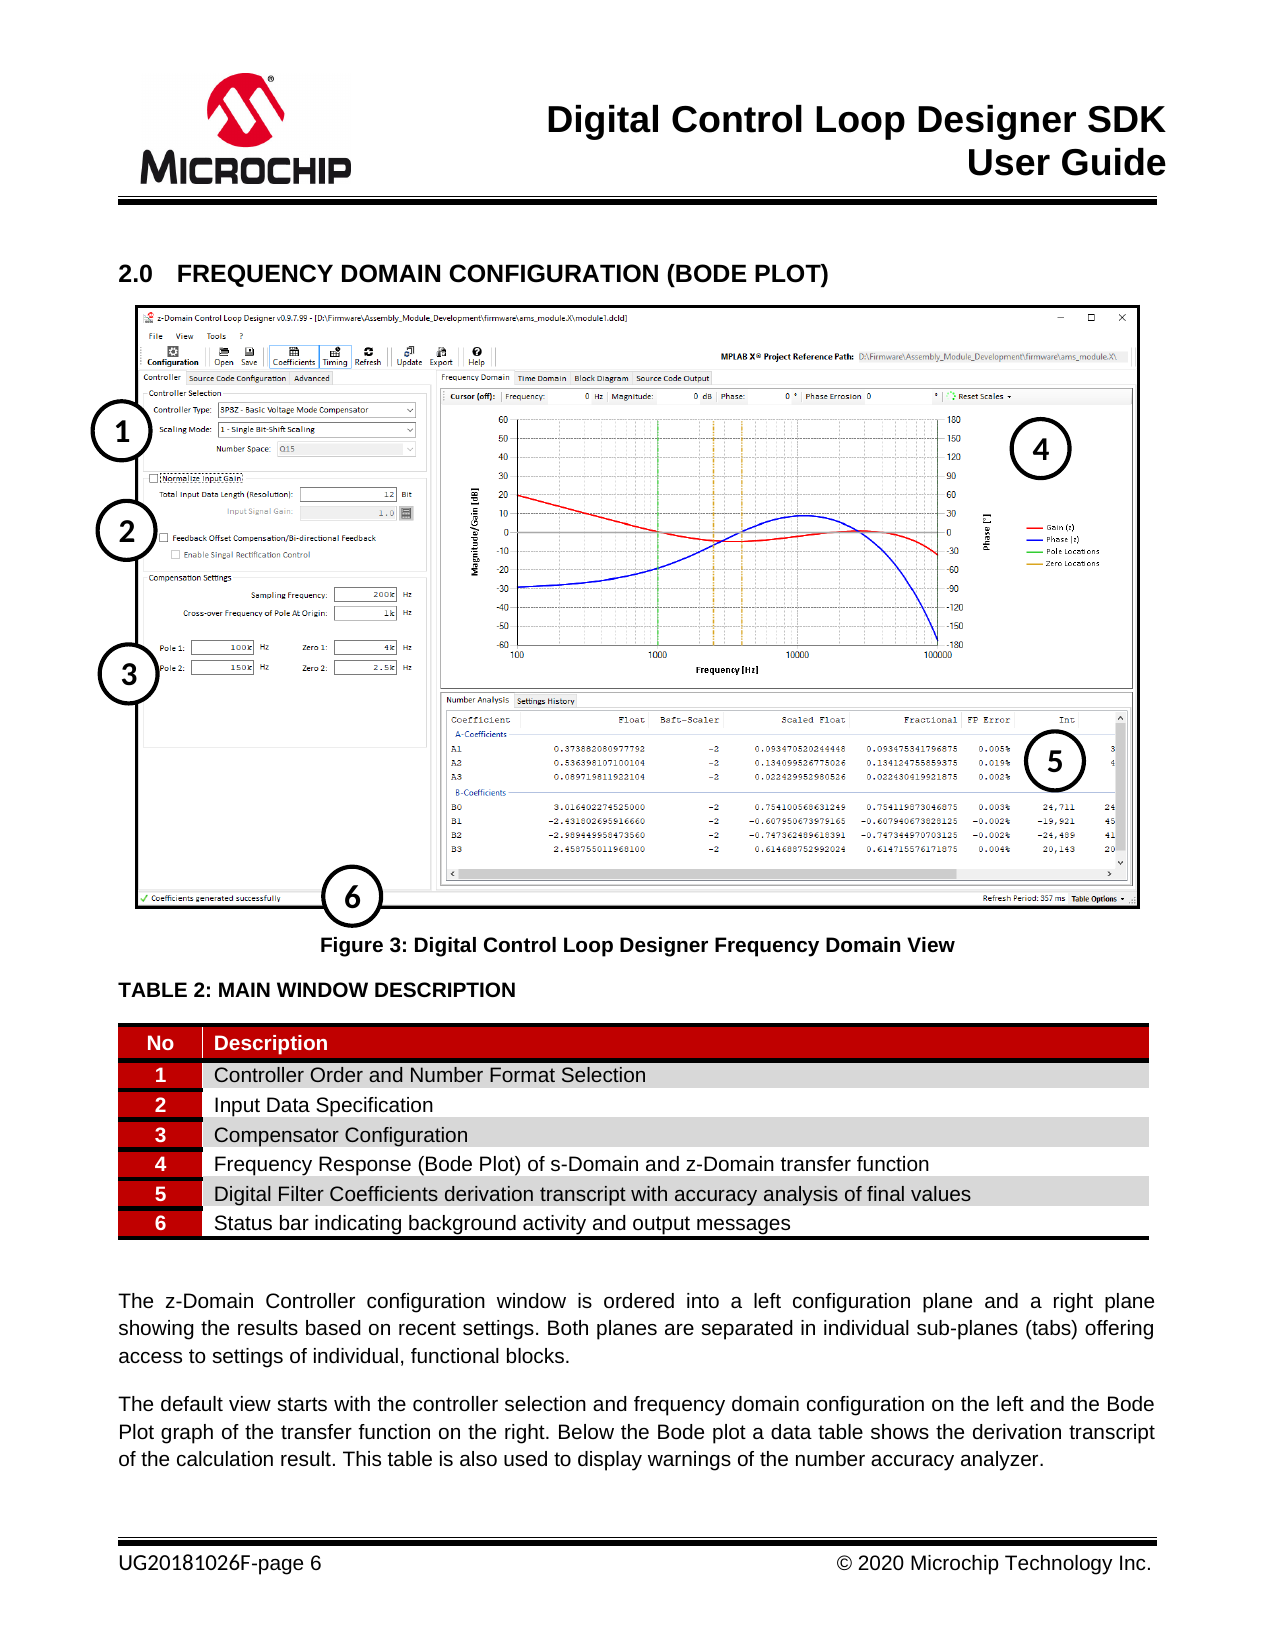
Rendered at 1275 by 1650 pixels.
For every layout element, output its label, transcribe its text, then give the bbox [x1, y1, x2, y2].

table_cell Input Data Specification [203, 1088, 1149, 1117]
table_cell 3 [118, 1122, 202, 1147]
table_cell 1 [118, 1063, 202, 1088]
picture [140, 73, 351, 184]
table_cell 4 [118, 1152, 202, 1176]
table_cell Compensator Configuration [203, 1117, 1149, 1147]
picture [138, 308, 1137, 906]
text Figure 3: Digital Control Loop Designer Frequency Domain View [118, 933, 1157, 957]
text The default view starts with the controller selection and frequency domain configuration on the left and the Bode Plot graph of the transfer function on the right. Below the Bode plot a data table shows the derivation transcript of the calculation result. This table is also used to display warnings of the number accuracy analyzer. [118, 1392, 1157, 1471]
table_cell Digital Filter Coefficients derivation transcript with accuracy analysis of final values [203, 1176, 1149, 1206]
table_cell 6 [118, 1211, 202, 1236]
table_cell 5 [118, 1181, 202, 1206]
table_cell Frequency Response (Bode Plot) of s-Domain and z-Domain transfer function [203, 1147, 1149, 1176]
table_cell Controller Order and Number Format Selection [203, 1063, 1149, 1088]
table_header No [118, 1027, 202, 1058]
table_cell Status bar indicating background activity and output messages [203, 1206, 1149, 1236]
text Table 2: MAIN WINDOW Description [118, 978, 1157, 1002]
text The z-Domain Controller configuration window is ordered into a left configuration plane and a right plane showing the results based on recent settings. Both planes are separated in individual sub-planes (tabs) offering access to settings of individual, functional blocks. [118, 1289, 1157, 1368]
subtitle Frequency Domain Configuration (Bode Plot) [118, 259, 1157, 288]
table_cell 2 [118, 1092, 202, 1117]
table_header Description [203, 1027, 1149, 1058]
